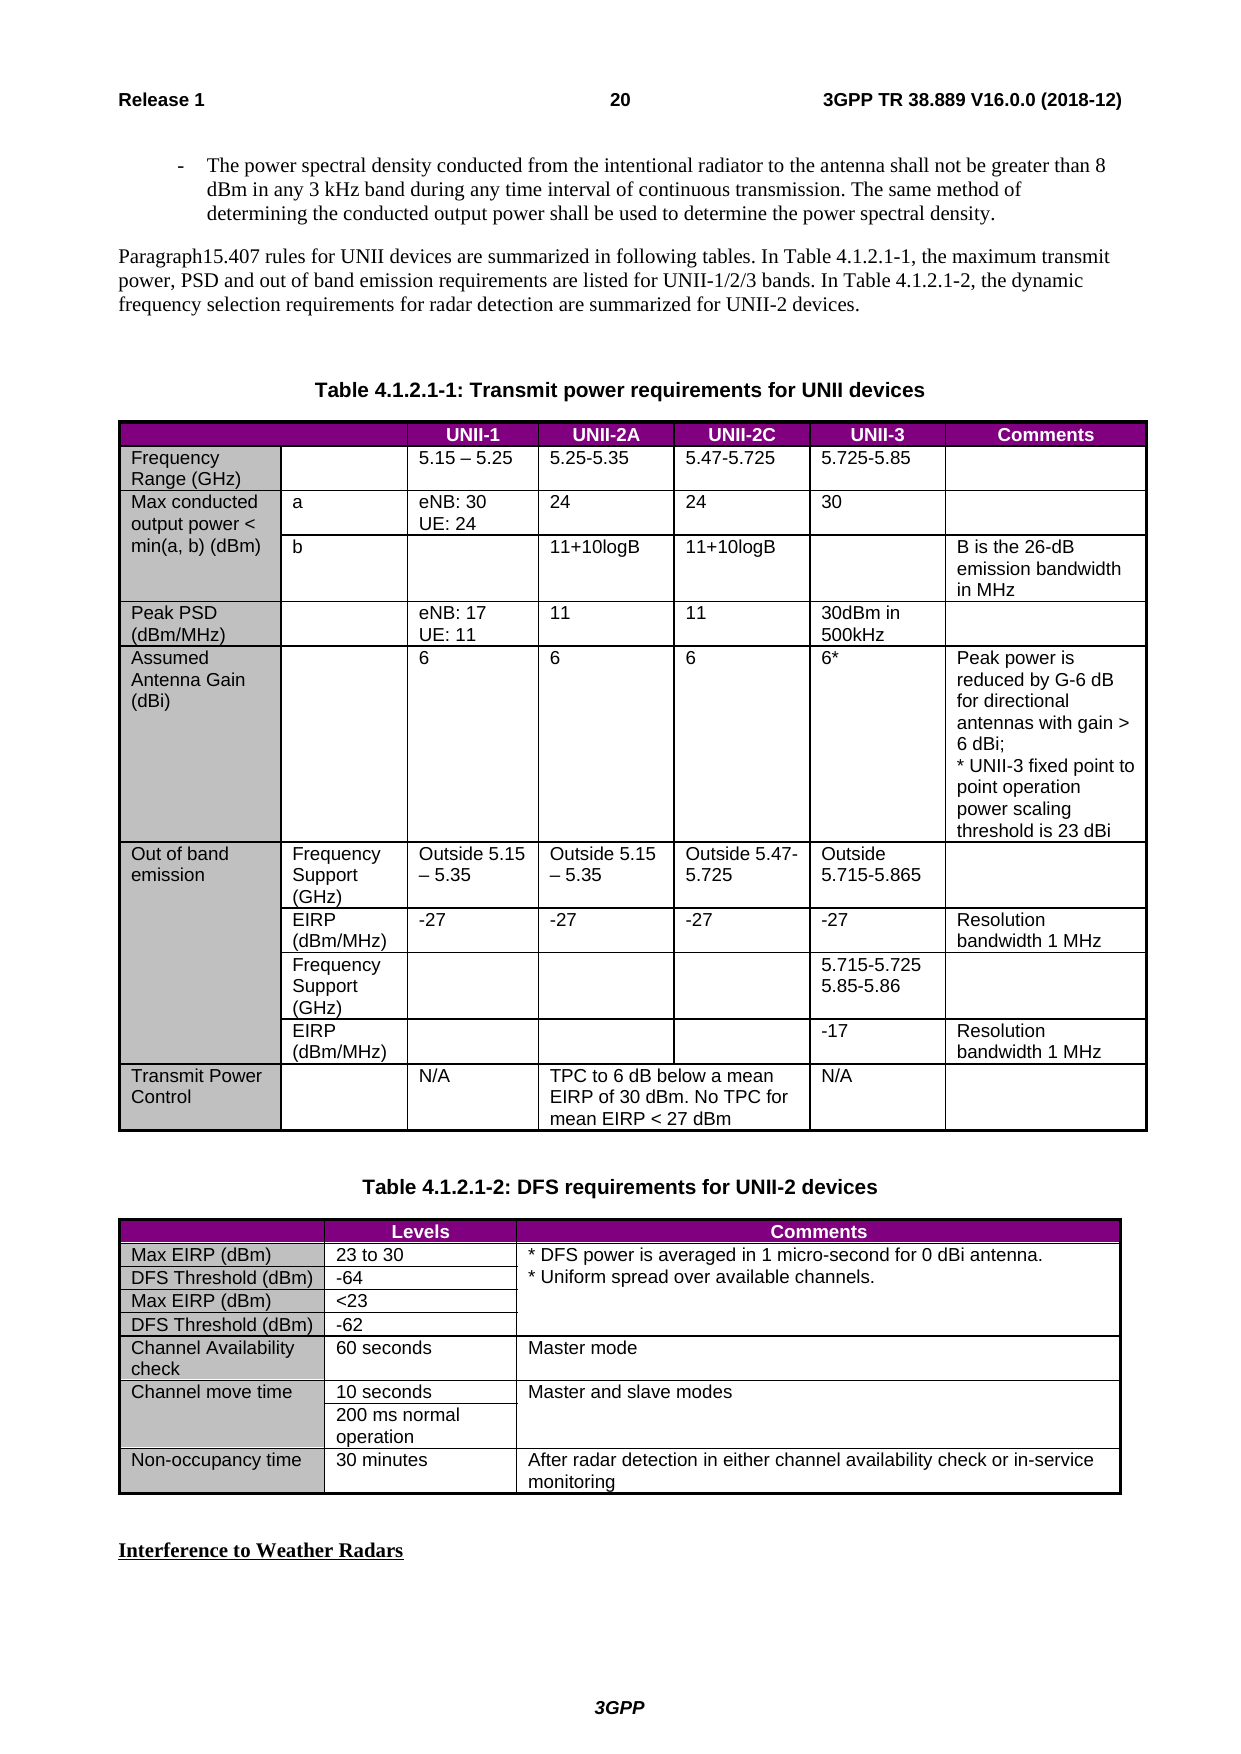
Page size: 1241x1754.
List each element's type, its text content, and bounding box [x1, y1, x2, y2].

table_cell Frequency Support (GHz) [282, 843, 407, 907]
table_cell 11+10logB [675, 536, 809, 601]
table_cell 30 minutes [325, 1449, 516, 1492]
table_cell 24 [675, 491, 809, 534]
table_cell 6 [675, 647, 809, 841]
table_cell -27 [539, 909, 673, 952]
table_header Comments [946, 424, 1145, 445]
table_cell [282, 602, 407, 645]
text Table 4.1.2.1-1: Transmit power requirements for UNII devices [118, 378, 1122, 402]
table_cell Outside 5.715-5.865 [811, 843, 945, 907]
table_cell Frequency Range (GHz) [121, 447, 280, 490]
table_cell 11 [675, 602, 809, 645]
table_cell 24 [539, 491, 673, 534]
table_cell EIRP (dBm/MHz) [282, 909, 407, 952]
table_header UNII-3 [811, 424, 945, 445]
table_cell 10 seconds [325, 1381, 516, 1403]
table_cell Frequency Support (GHz) [282, 953, 407, 1018]
table_cell b [282, 536, 407, 601]
table_cell 6* [811, 647, 945, 841]
table_cell EIRP (dBm/MHz) [282, 1020, 407, 1063]
table_cell N/A [408, 1065, 538, 1129]
table_cell Outside 5.47-5.725 [675, 843, 809, 907]
table_cell Transmit Power Control [121, 1065, 280, 1129]
table_header Levels [325, 1221, 516, 1242]
table_cell 5.725-5.85 [811, 447, 945, 490]
table_cell Channel Availability check [121, 1337, 324, 1379]
table_cell Master mode [517, 1337, 1119, 1379]
table_header [121, 424, 407, 445]
table_cell DFS Threshold (dBm) [121, 1267, 324, 1289]
table_cell [539, 1020, 673, 1063]
table_cell -27 [811, 909, 945, 952]
table_cell Max EIRP (dBm) [121, 1290, 324, 1312]
table_cell Resolution bandwidth 1 MHz [946, 909, 1145, 952]
table_cell [946, 602, 1145, 645]
table_cell 6 [539, 647, 673, 841]
table_cell 5.15 – 5.25 [408, 447, 538, 490]
table_cell 5.715-5.725 5.85-5.86 [811, 953, 945, 1018]
table_cell Master and slave modes [517, 1381, 1119, 1447]
table_cell [282, 447, 407, 490]
table_header UNII-1 [408, 424, 538, 445]
table_cell Channel move time [121, 1381, 324, 1447]
table_cell [408, 536, 538, 601]
table_cell eNB: 17 UE: 11 [408, 602, 538, 645]
table_cell 11 [539, 602, 673, 645]
table_cell DFS Threshold (dBm) [121, 1313, 324, 1335]
table_header [121, 1221, 324, 1242]
table_cell [946, 491, 1145, 534]
table_cell TPC to 6 dB below a mean EIRP of 30 dBm. No TPC for mean EIRP < 27 dBm [539, 1065, 809, 1129]
table_cell [946, 953, 1145, 1018]
table_cell <23 [325, 1290, 516, 1312]
table_cell -17 [811, 1020, 945, 1063]
table_cell -27 [408, 909, 538, 952]
table_cell [675, 953, 809, 1018]
table_cell -62 [325, 1313, 516, 1335]
table_cell Outside 5.15 – 5.35 [539, 843, 673, 907]
table_header UNII-2A [539, 424, 673, 445]
table_cell [282, 1065, 407, 1129]
table_cell [408, 953, 538, 1018]
text Table 4.1.2.1-2: DFS requirements for UNII-2 devices [118, 1175, 1122, 1199]
table_cell 5.25-5.35 [539, 447, 673, 490]
table_cell Non-occupancy time [121, 1449, 324, 1492]
table_cell Assumed Antenna Gain (dBi) [121, 647, 280, 841]
table_cell Outside 5.15 – 5.35 [408, 843, 538, 907]
table_cell * DFS power is averaged in 1 micro-second for 0 dBi antenna. * Uniform spread over available channels. [517, 1244, 1119, 1335]
table_cell 30 [811, 491, 945, 534]
table_cell Peak PSD (dBm/MHz) [121, 602, 280, 645]
table_cell Resolution bandwidth 1 MHz [946, 1020, 1145, 1063]
table_cell a [282, 491, 407, 534]
table_header Comments [517, 1221, 1119, 1242]
table_cell Peak power is reduced by G-6 dB for directional antennas with gain > 6 dBi; * UNII-3 fixed point to point operation power scaling threshold is 23 dBi [946, 647, 1145, 841]
table_cell [811, 536, 945, 601]
table_cell eNB: 30 UE: 24 [408, 491, 538, 534]
table_cell -64 [325, 1267, 516, 1289]
table_cell After radar detection in either channel availability check or in-service monitoring [517, 1449, 1119, 1492]
table_cell -27 [675, 909, 809, 952]
table_cell Out of band emission [121, 843, 280, 1063]
table_cell [946, 843, 1145, 907]
table_cell 6 [408, 647, 538, 841]
text Paragraph15.407 rules for UNII devices are summarized in following tables. In Table 4.1.2.1-1, the maximum transmit power, PSD and out of band emission requirements are listed for UNII-1/2/3 bands. In Table 4.1.2.1-2, the dynamic frequency selection requirements for radar detection are summarized for UNII-2 devices. [118, 244, 1122, 316]
table_cell 30dBm in 500kHz [811, 602, 945, 645]
table_cell [408, 1020, 538, 1063]
text - The power spectral density conducted from the intentional radiator to the antenna shall not be greater than 8 dBm in any 3 kHz band during any time interval of continuous transmission. The same method of determining the conducted output power shall be used to determine the power spectral density. [177, 153, 1122, 225]
table_cell [946, 447, 1145, 490]
table_cell 5.47-5.725 [675, 447, 809, 490]
table_cell N/A [811, 1065, 945, 1129]
table_header UNII-2C [675, 424, 809, 445]
table_cell Max EIRP (dBm) [121, 1244, 324, 1266]
table_cell [946, 1065, 1145, 1129]
table_cell Max conducted output power < min(a, b) (dBm) [121, 491, 280, 601]
table_cell 23 to 30 [325, 1244, 516, 1266]
table_cell 200 ms normal operation [325, 1404, 516, 1447]
text Interference to Weather Radars [118, 1538, 1122, 1562]
table_cell 60 seconds [325, 1337, 516, 1379]
table_cell [282, 647, 407, 841]
table_cell 11+10logB [539, 536, 673, 601]
table_cell B is the 26-dB emission bandwidth in MHz [946, 536, 1145, 601]
table_cell [675, 1020, 809, 1063]
table_cell [539, 953, 673, 1018]
